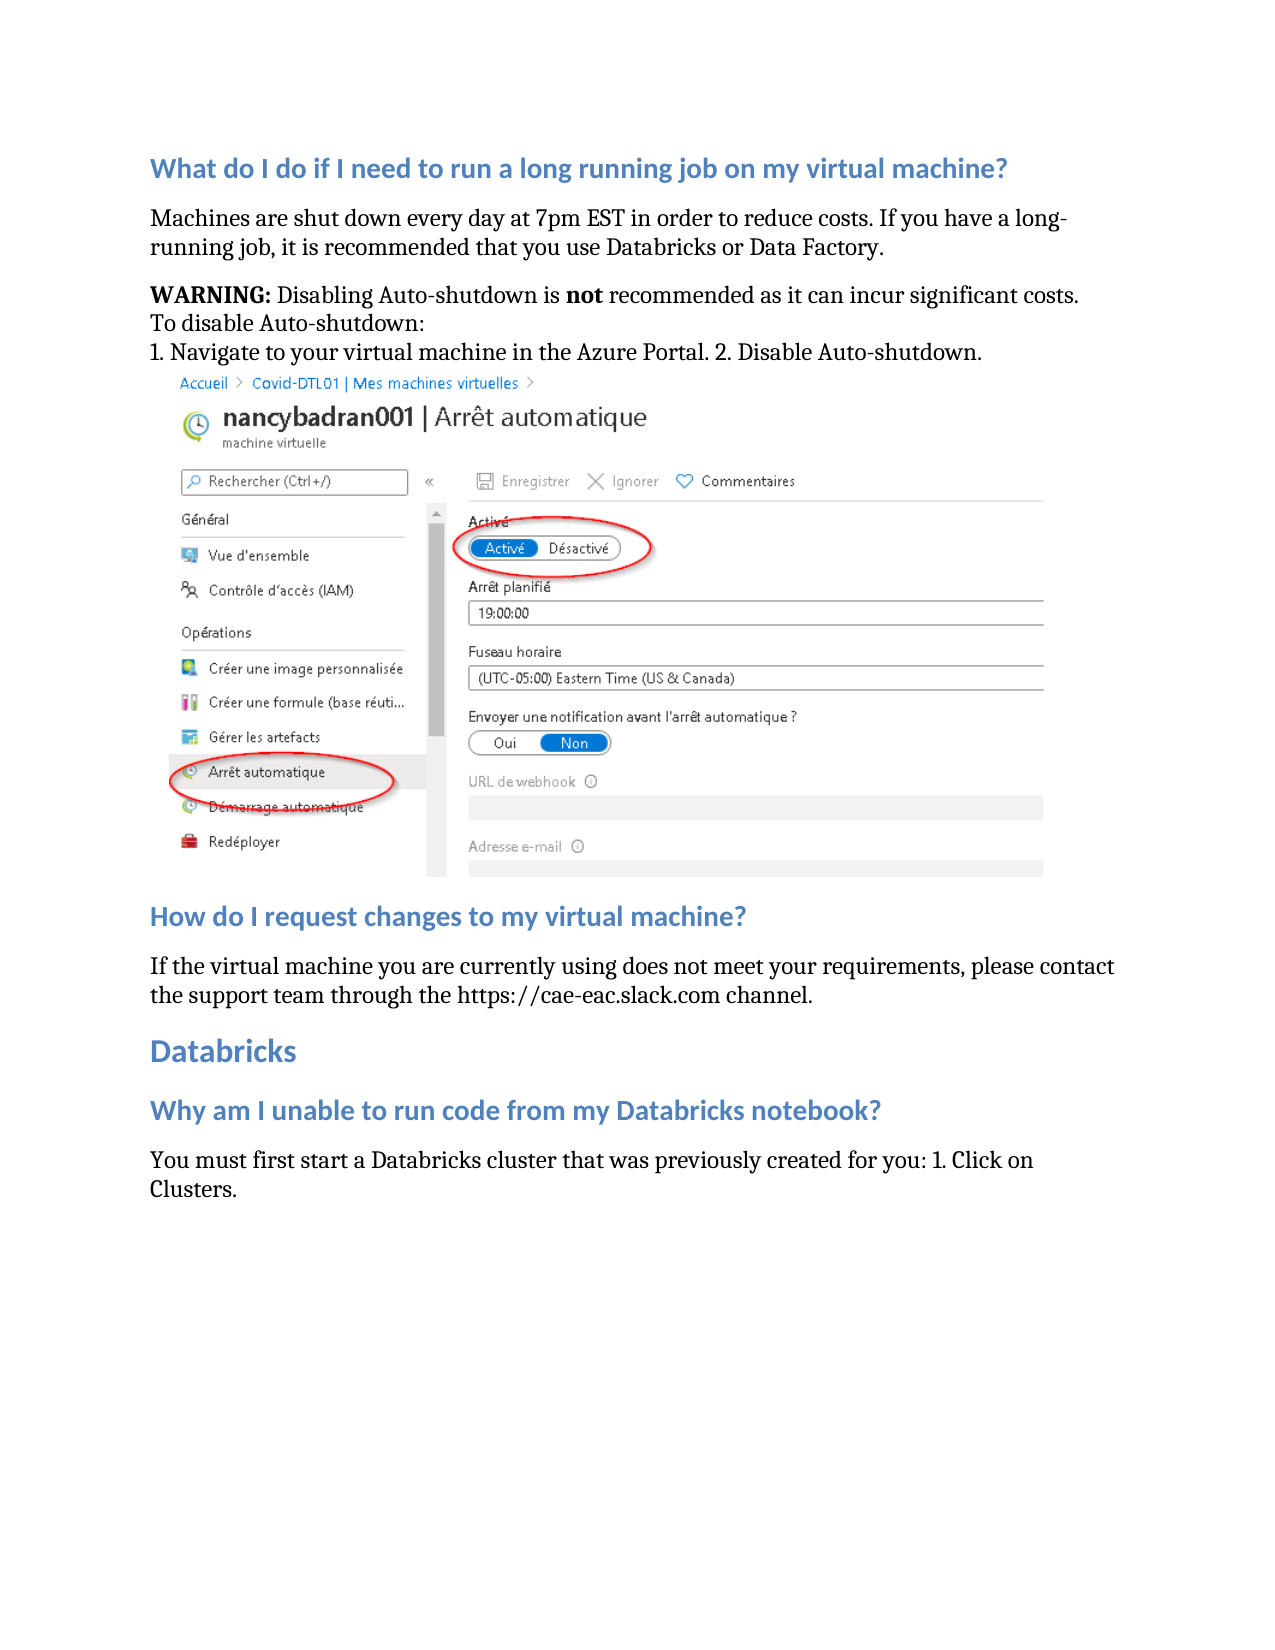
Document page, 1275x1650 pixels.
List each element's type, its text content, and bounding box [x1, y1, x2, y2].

text Machines are shut down every day at 7pm EST in order to reduce costs. If you have a long-running job, it is recommended that you use Databricks or Data Factory. [150, 204, 1125, 262]
picture [168, 366, 1044, 877]
subtitle How do I request changes to my virtual machine? [150, 898, 1125, 933]
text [150, 1146, 1125, 1204]
subtitle Databricks [150, 1031, 1125, 1071]
subtitle Why am I unable to run code from my Databricks notebook? [150, 1092, 1125, 1128]
subtitle What do I do if I need to run a long running job on my virtual machine? [150, 150, 1125, 186]
text If the virtual machine you are currently using does not meet your requirements, please contact the support team through the https://cae-eac.slack.com channel. [150, 952, 1125, 1010]
